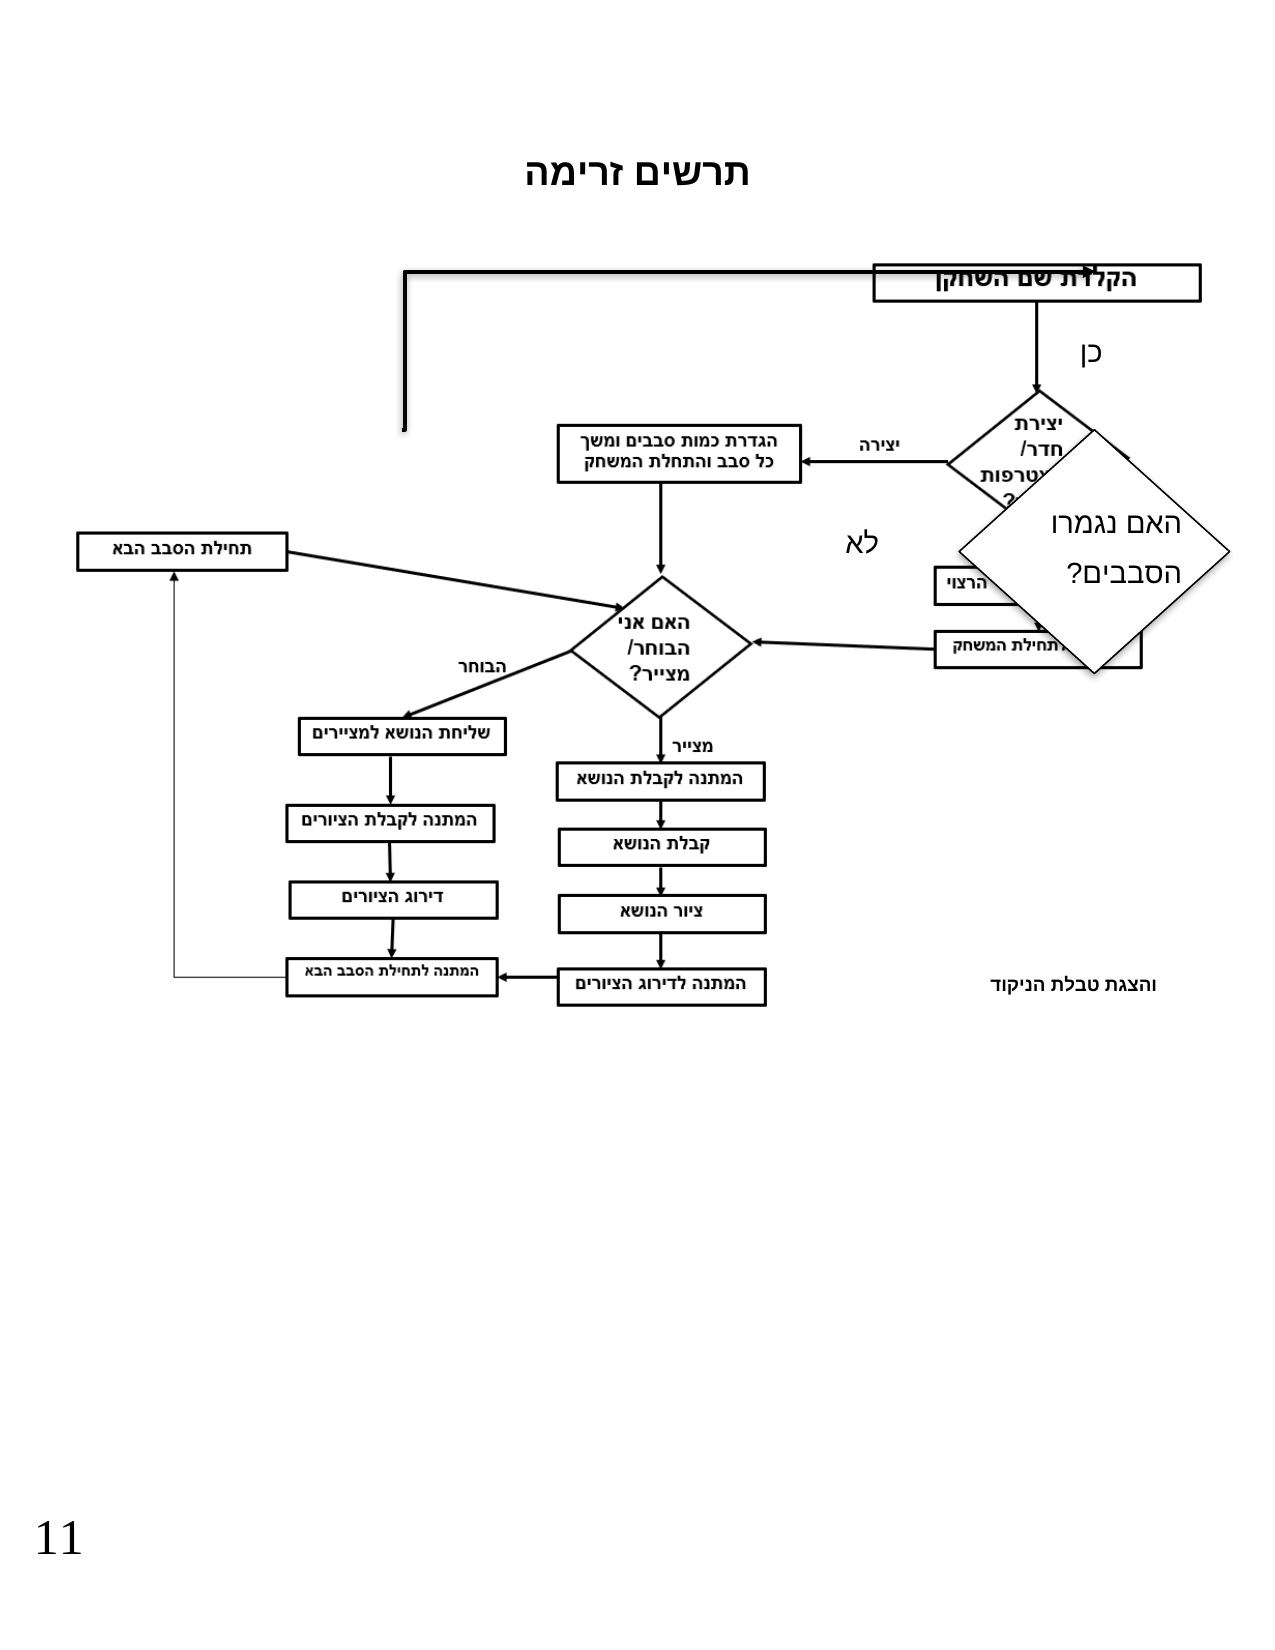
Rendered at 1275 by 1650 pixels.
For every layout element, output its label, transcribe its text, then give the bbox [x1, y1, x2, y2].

subtitle תרשים זרימה [150, 150, 1125, 193]
picture [69, 253, 1206, 1014]
